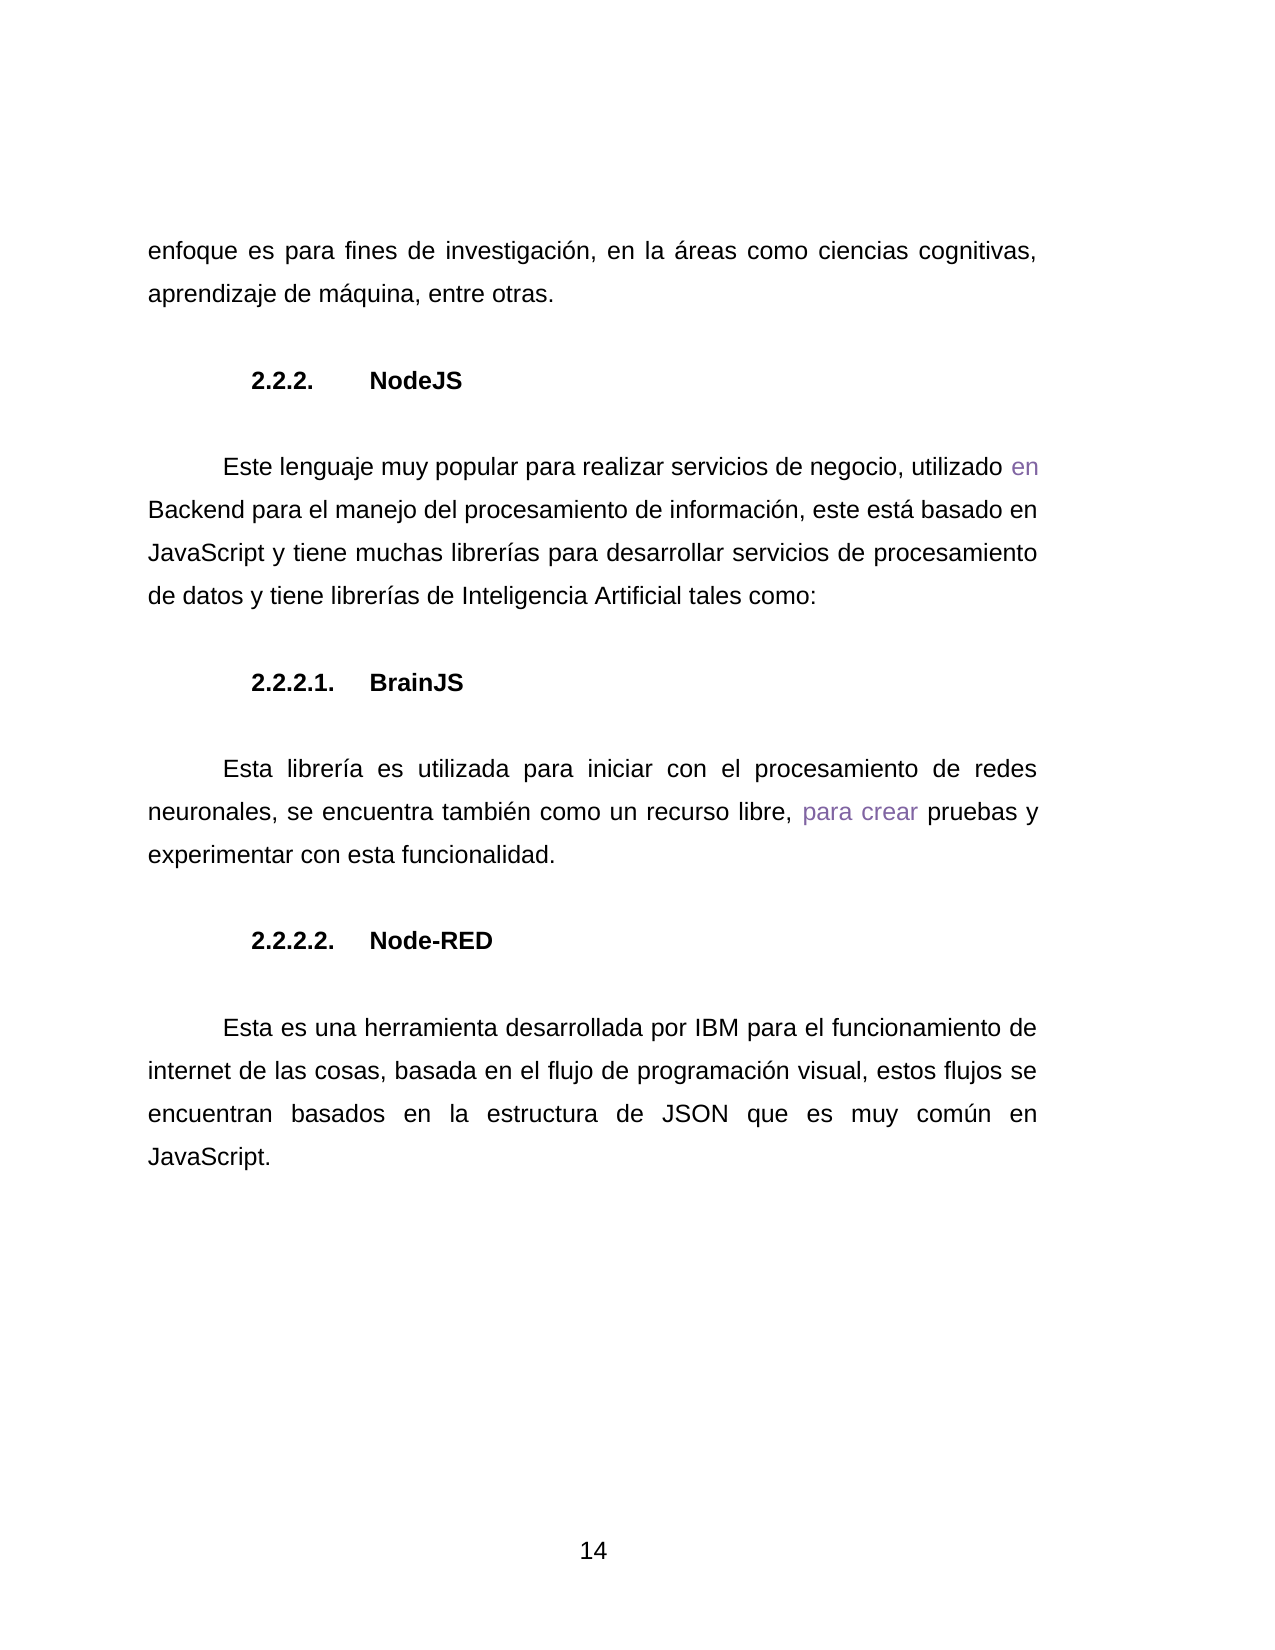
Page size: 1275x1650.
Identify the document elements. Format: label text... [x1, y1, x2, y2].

text BrainJS [251, 667, 1039, 696]
text Esta librería es utilizada para iniciar con el procesamiento de redes neuronales, se encuentra también como un recurso libre, para crear pruebas y experimentar con esta funcionalidad. [148, 754, 1039, 869]
text Esta es una herramienta desarrollada por IBM para el funcionamiento de internet de las cosas, basada en el flujo de programación visual, estos flujos se encuentran basados en la estructura de JSON que es muy común en JavaScript. [148, 1012, 1039, 1171]
text Este lenguaje muy popular para realizar servicios de negocio, utilizado en Backend para el manejo del procesamiento de información, este está basado en JavaScript y tiene muchas librerías para desarrollar servicios de procesamiento de datos y tiene librerías de Inteligencia Artificial tales como: [148, 452, 1039, 610]
text NodeJS [251, 366, 1039, 394]
text Node-RED [251, 926, 1039, 955]
